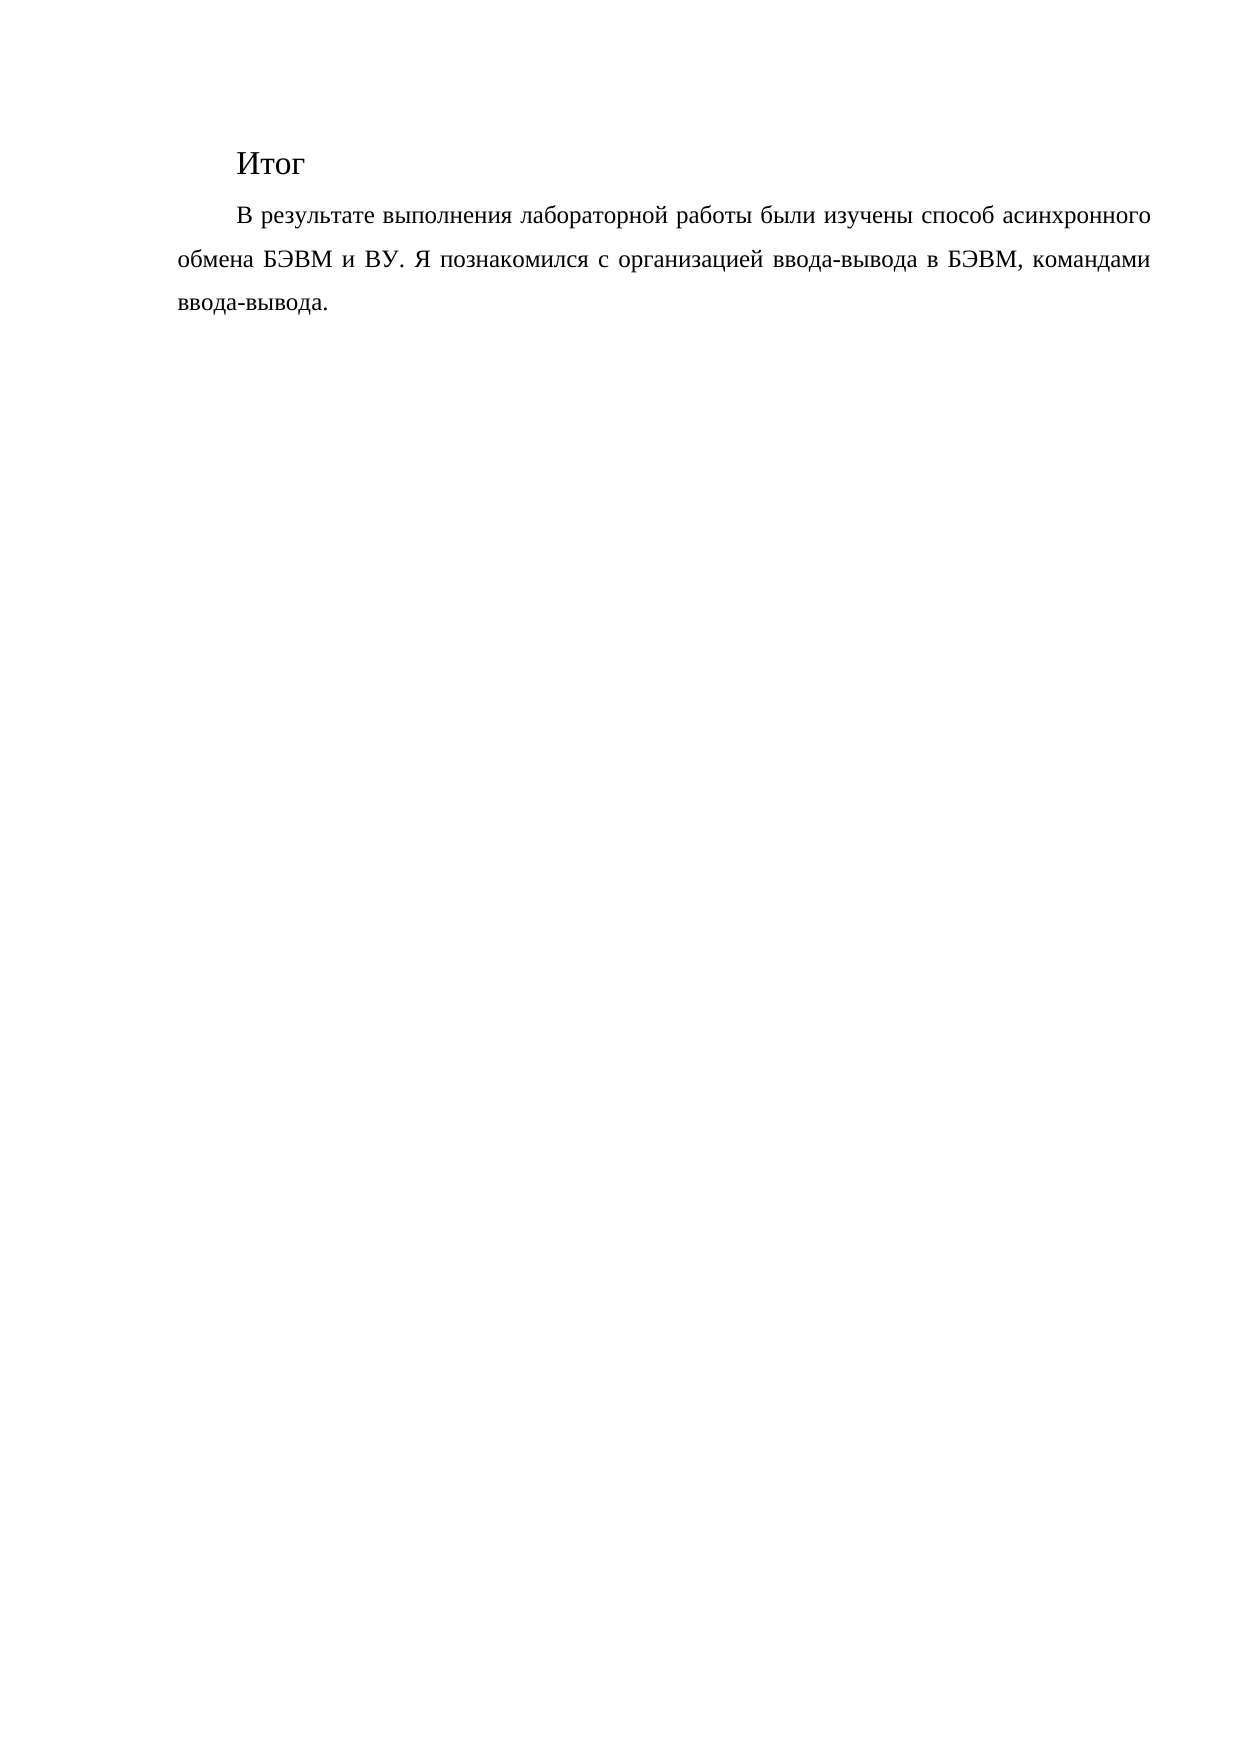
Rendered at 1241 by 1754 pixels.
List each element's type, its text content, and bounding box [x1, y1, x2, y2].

subtitle Итог [177, 143, 1152, 181]
text В результате выполнения лабораторной работы были изучены способ асинхронного обмена БЭВМ и ВУ. Я познакомился с организацией ввода-вывода в БЭВМ, командами ввода-вывода. [177, 201, 1152, 316]
